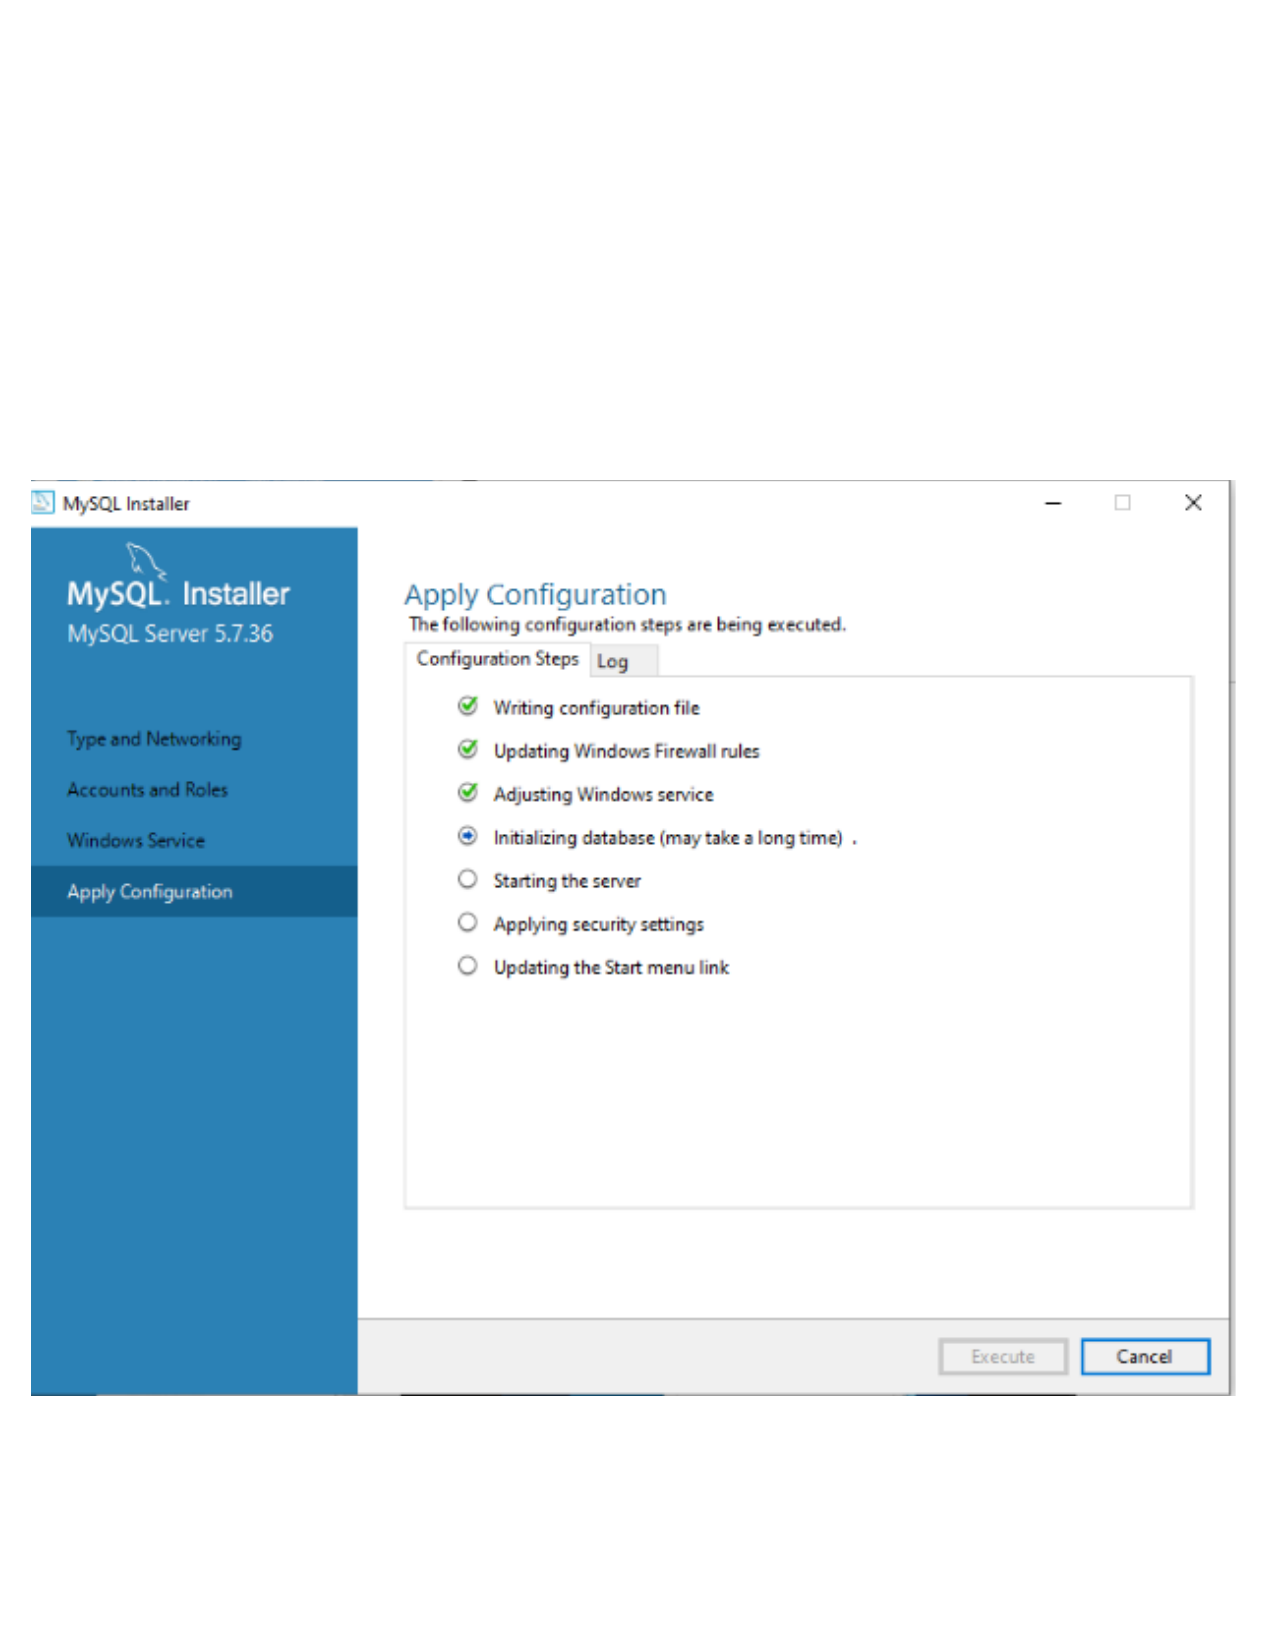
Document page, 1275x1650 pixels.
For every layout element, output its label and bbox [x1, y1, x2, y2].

picture [31, 480, 1236, 1396]
